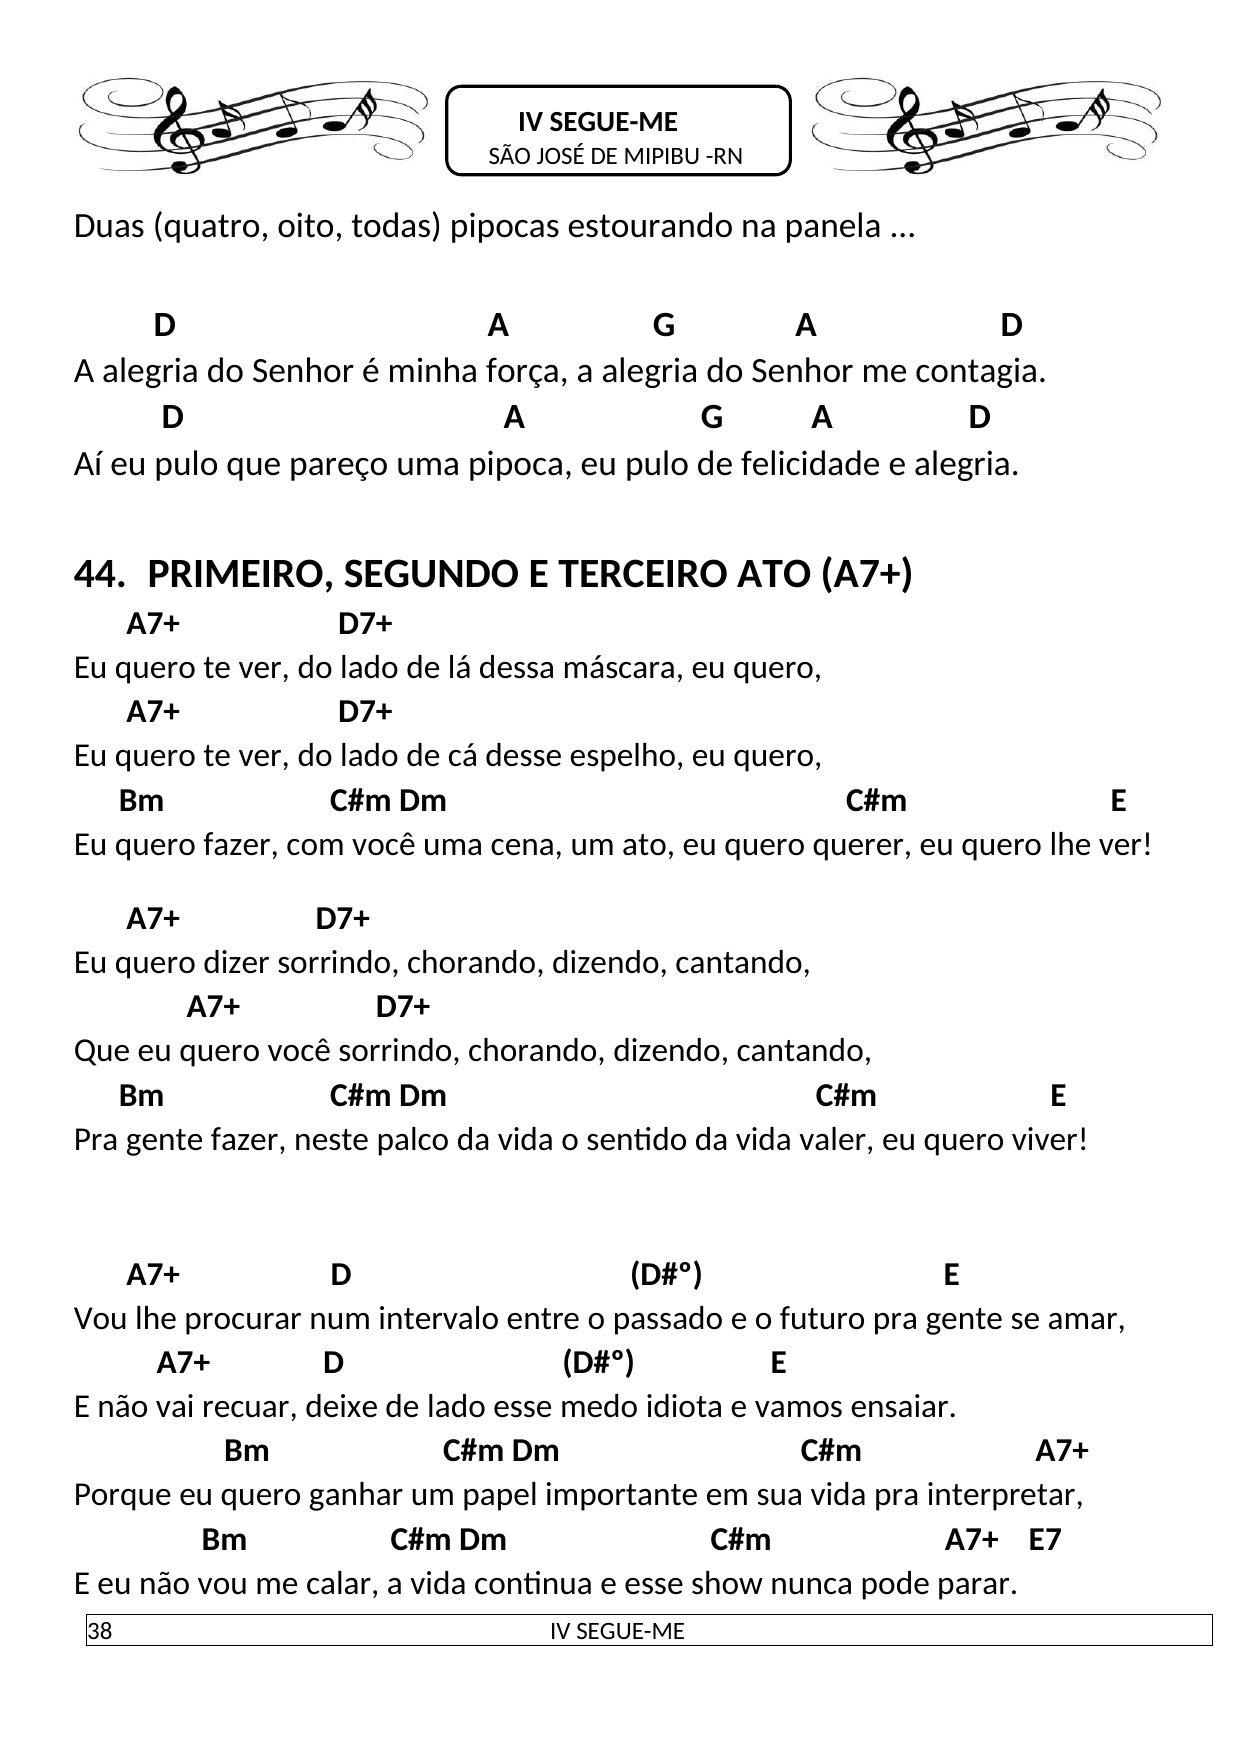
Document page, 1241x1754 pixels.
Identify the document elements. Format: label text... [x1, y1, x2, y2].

text Bm C#m Dm C#m E [73, 1074, 1212, 1114]
text A7+ D7+ [73, 690, 1212, 731]
text A7+ D (D#º) E [73, 1253, 1212, 1293]
text Pra gente fazer, neste palco da vida o sentido da vida valer, eu quero viver! [73, 1118, 1212, 1158]
text Porque eu quero ganhar um papel importante em sua vida pra interpretar, [73, 1473, 1212, 1514]
picture [809, 73, 1164, 177]
text D A G A D [73, 302, 1212, 345]
text D A G A D [73, 394, 1212, 438]
text Eu quero te ver, do lado de lá dessa máscara, eu quero, [73, 646, 1212, 687]
text Aí eu pulo que pareço uma pipoca, eu pulo de felicidade e alegria. [73, 441, 1212, 484]
text E eu não vou me calar, a vida continua e esse show nunca pode parar. [73, 1562, 1212, 1602]
text Duas (quatro, oito, todas) pipocas estourando na panela ... [73, 194, 1212, 246]
text A7+ D7+ [73, 985, 1212, 1026]
text A7+ D7+ [73, 602, 1212, 643]
text Bm C#m Dm C#m A7+ E7 [73, 1518, 1212, 1558]
text Eu quero dizer sorrindo, chorando, dizendo, cantando, [73, 941, 1212, 982]
text Vou lhe procurar num intervalo entre o passado e o futuro pra gente se amar, [73, 1297, 1212, 1337]
text Eu quero fazer, com você uma cena, um ato, eu quero querer, eu quero lhe ver! [73, 823, 1212, 863]
text Bm C#m Dm C#m A7+ [73, 1429, 1212, 1470]
text E não vai recuar, deixe de lado esse medo idiota e vamos ensaiar. [73, 1385, 1212, 1426]
subtitle PRIMEIRO, SEGUNDO E TERCEIRO ATO (A7+) [73, 547, 1212, 598]
picture [76, 73, 431, 177]
text A7+ D (D#º) E [73, 1341, 1212, 1382]
text Eu quero te ver, do lado de cá desse espelho, eu quero, [73, 734, 1212, 775]
text A alegria do Senhor é minha força, a alegria do Senhor me contagia. [73, 348, 1212, 392]
text Bm C#m Dm C#m E [73, 778, 1212, 819]
text A7+ D7+ [73, 897, 1212, 938]
text Que eu quero você sorrindo, chorando, dizendo, cantando, [73, 1029, 1212, 1070]
